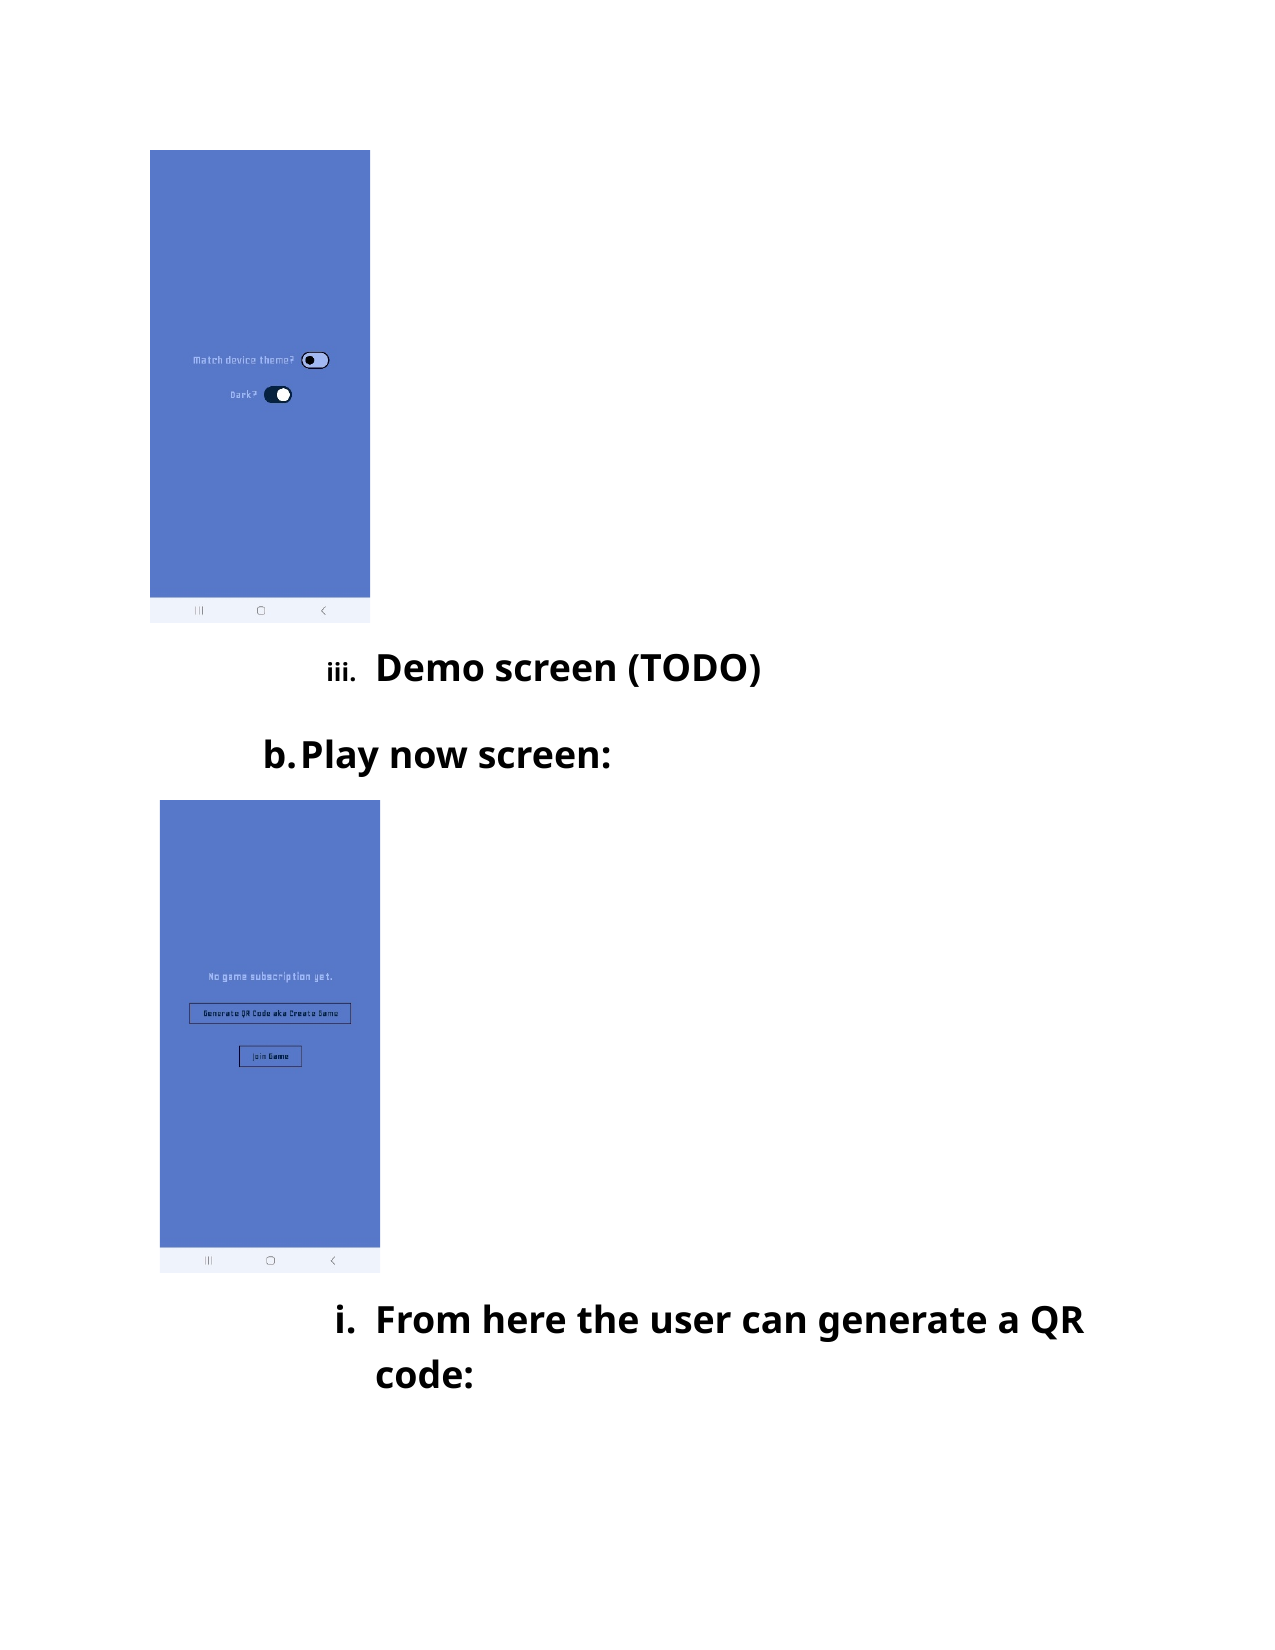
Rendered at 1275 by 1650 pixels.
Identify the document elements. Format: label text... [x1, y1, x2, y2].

list Demo screen (TODO) [356, 642, 1125, 726]
list From here the user can generate a QR code: [356, 1294, 1125, 1400]
list Play now screen: [262, 729, 1125, 780]
picture [159, 800, 381, 1273]
picture [150, 150, 371, 623]
